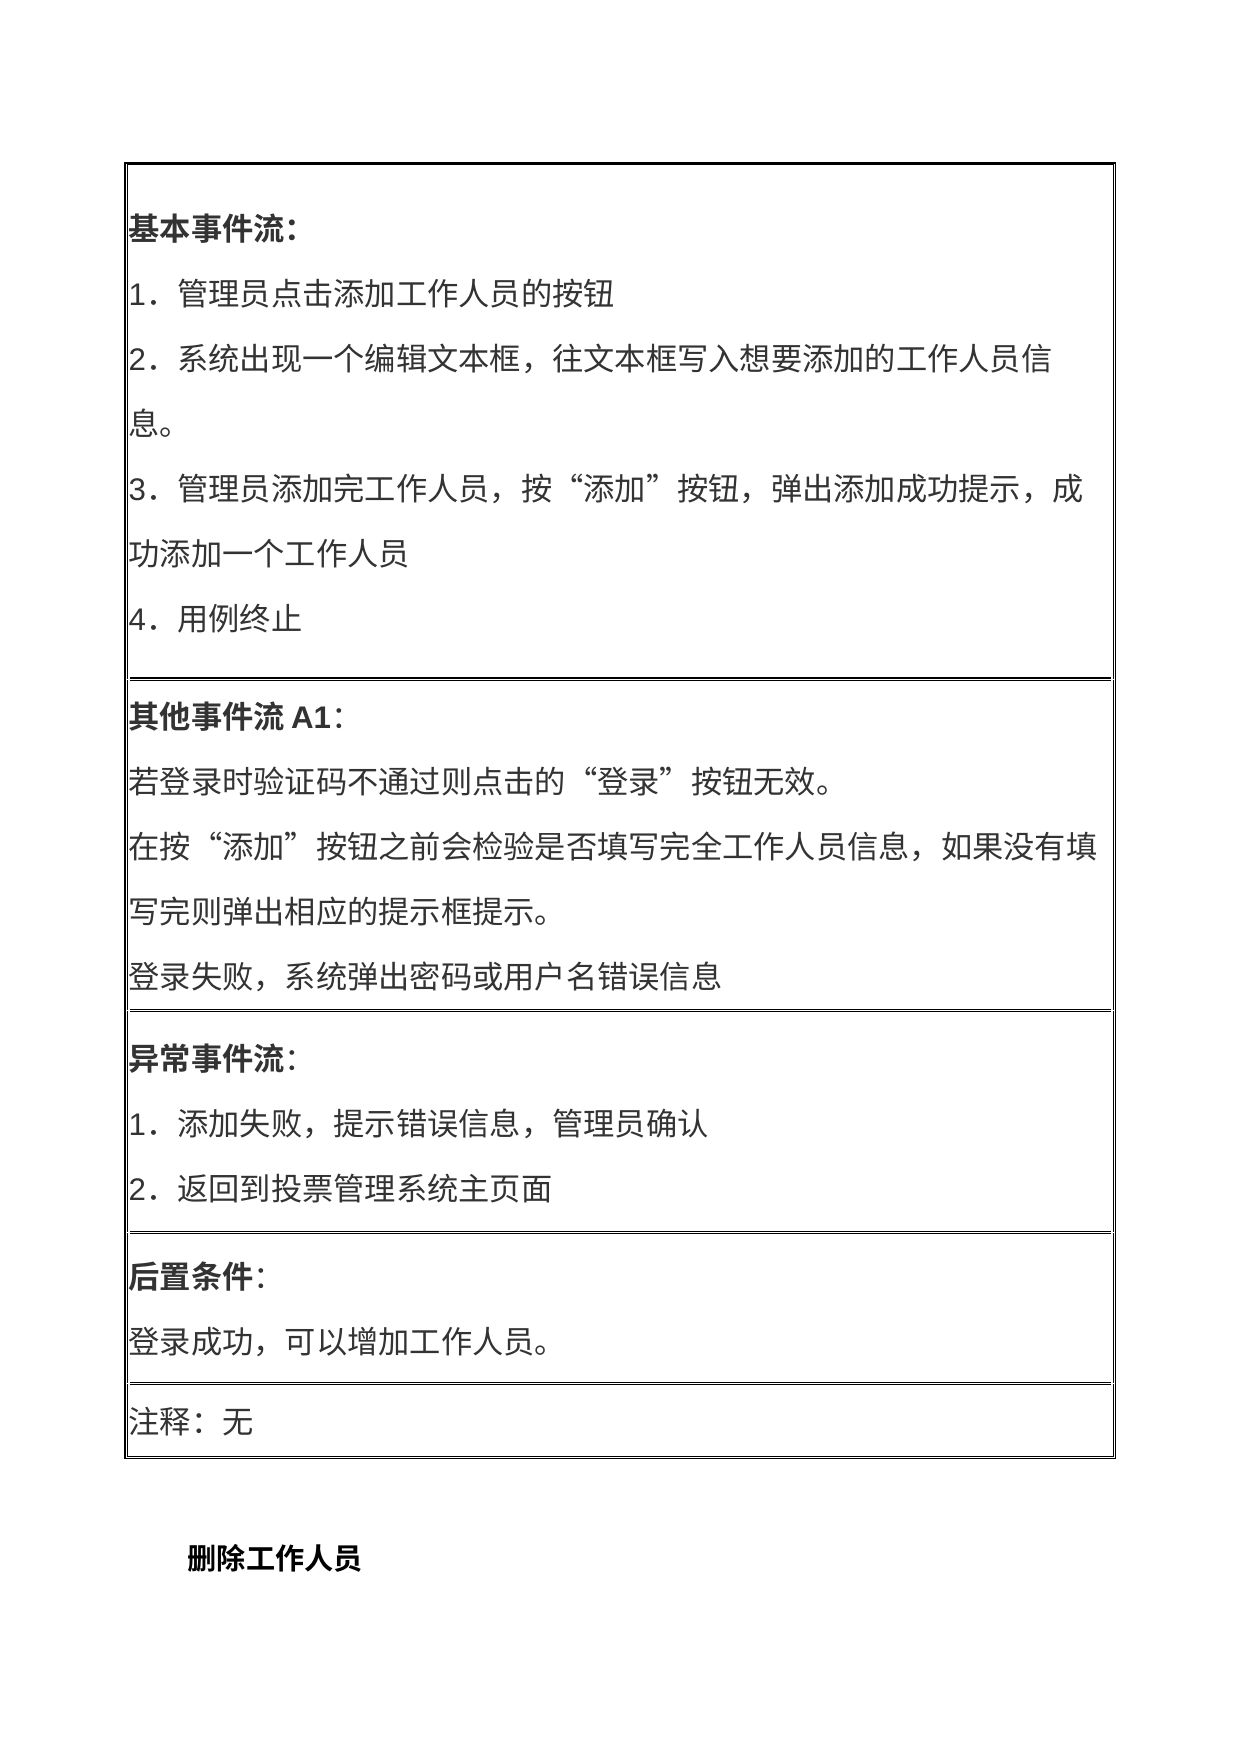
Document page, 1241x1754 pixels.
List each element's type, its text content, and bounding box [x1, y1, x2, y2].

table_cell 基本事件流： 1．管理员点击添加工作人员的按钮 2．系统出现一个编辑文本框，往文本框写入想要添加的工作人员信息。 3．管理员添加完工作人员，按“添加”按钮，弹出添加成功提示，成功添加一个工作人员 4．用例终止 [128, 165, 1113, 677]
table_cell 注释：无 [126, 1382, 1114, 1456]
table_cell 异常事件流： 1．添加失败，提示错误信息，管理员确认 2．返回到投票管理系统主页面 [126, 1009, 1114, 1231]
text 删除工作人员 [187, 1524, 1053, 1589]
table_cell 其他事件流A1： 若登录时验证码不通过则点击的“登录”按钮无效。 在按“添加”按钮之前会检验是否填写完全工作人员信息，如果没有填写完则弹出相应的提示框提示。 登录失败，系统弹出密码或用户名错误信息 [128, 677, 1113, 1009]
table_cell 后置条件： 登录成功，可以增加工作人员。 [126, 1231, 1114, 1382]
